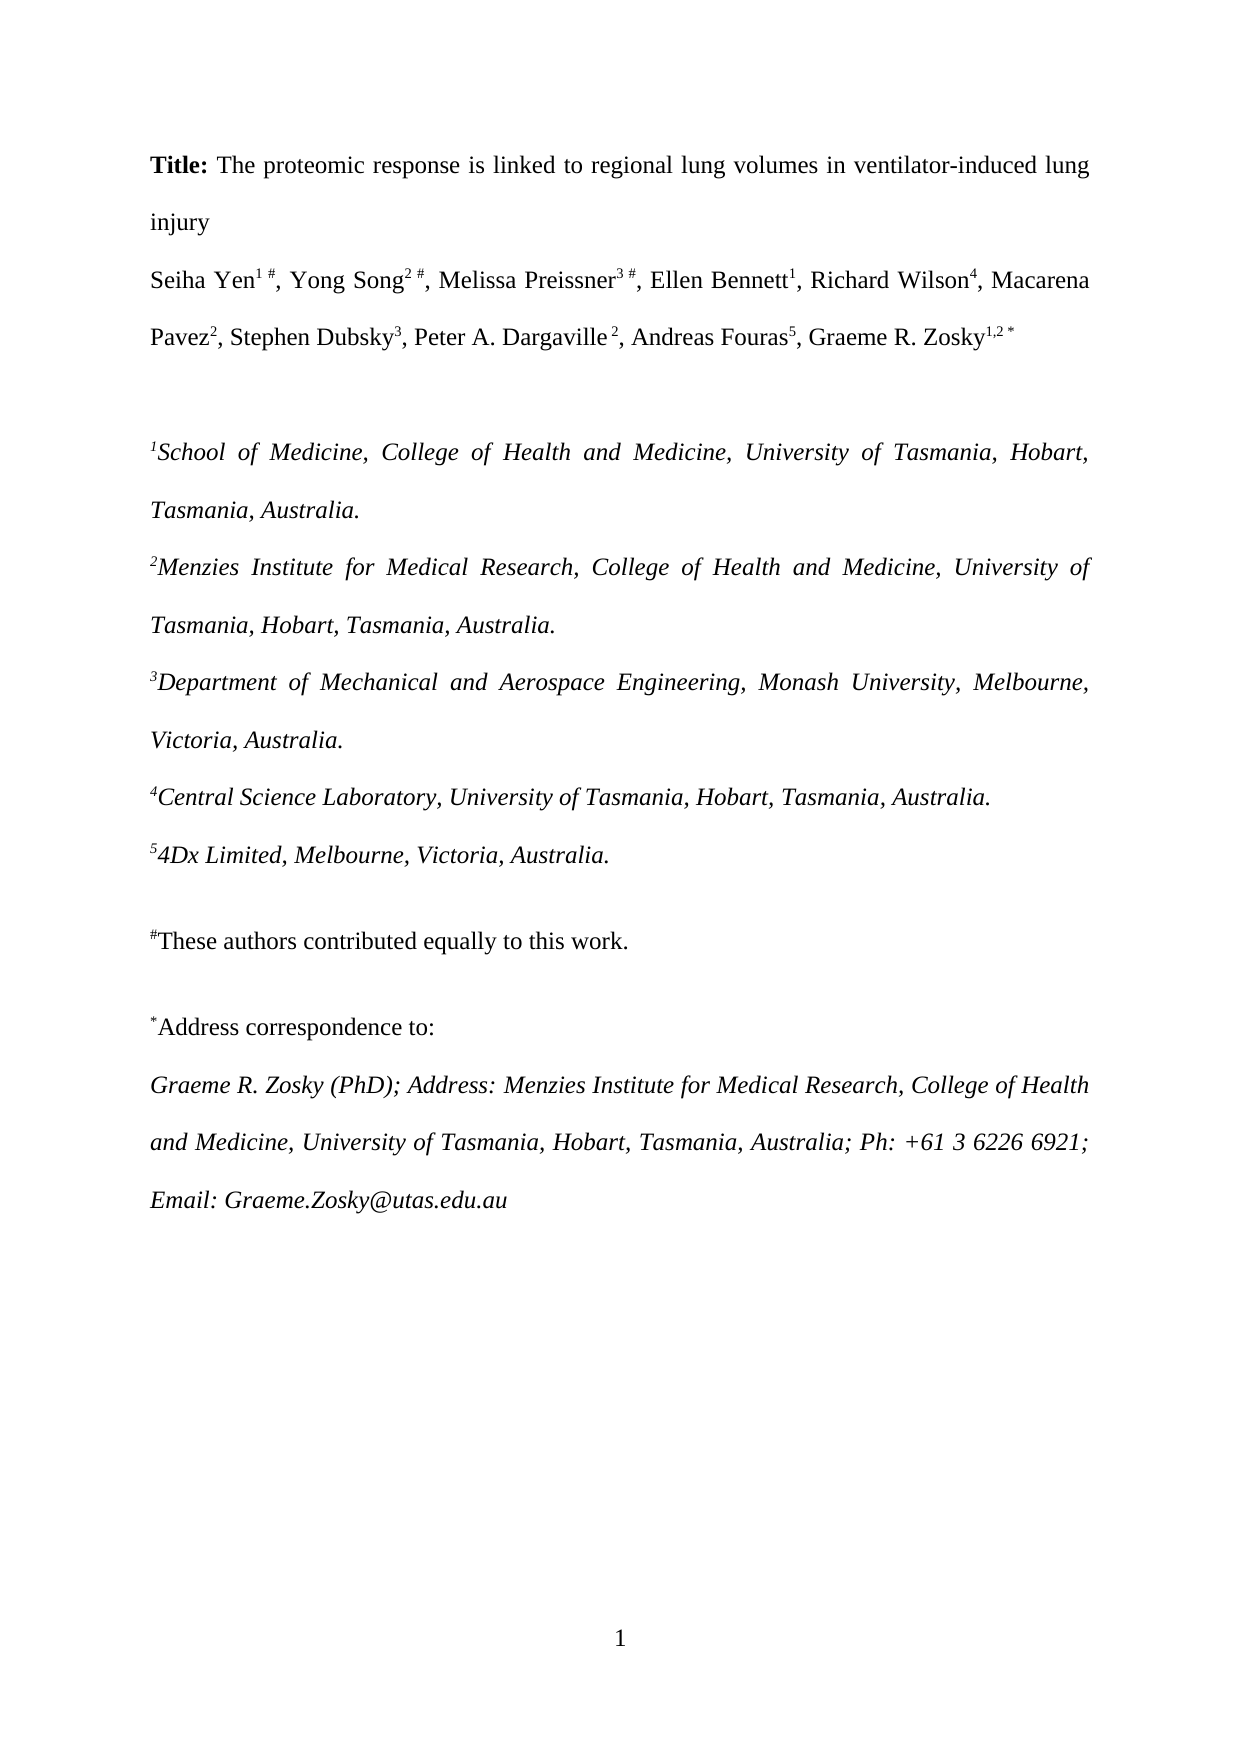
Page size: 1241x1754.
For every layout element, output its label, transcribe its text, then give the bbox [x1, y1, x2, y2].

text 2Menzies Institute for Medical Research, College of Health and Medicine, University of Tasmania, Hobart, Tasmania, Australia. [150, 552, 1090, 639]
text 1School of Medicine, College of Health and Medicine, University of Tasmania, Hobart, Tasmania, Australia. [150, 437, 1090, 524]
text #These authors contributed equally to this work. [150, 926, 1090, 955]
text 4Central Science Laboratory, University of Tasmania, Hobart, Tasmania, Australia. [150, 782, 1090, 811]
text 3Department of Mechanical and Aerospace Engineering, Monash University, Melbourne, Victoria, Australia. [150, 667, 1090, 754]
text Graeme R. Zosky (PhD); Address: Menzies Institute for Medical Research, College of Health and Medicine, University of Tasmania, Hobart, Tasmania, Australia; Ph: +61 3 6226 6921; Email: Graeme.Zosky@utas.edu.au [150, 1070, 1090, 1214]
text Title: The proteomic response is linked to regional lung volumes in ventilator-induced lung injury [150, 150, 1090, 236]
text Seiha Yen1 #, Yong Song2 #, Melissa Preissner3 #, Ellen Bennett1, Richard Wilson4, Macarena Pavez2, Stephen Dubsky3, Peter A. Dargaville 2, Andreas Fouras5, Graeme R. Zosky1,2 * [150, 265, 1090, 351]
text *Address correspondence to: [150, 1012, 1090, 1041]
text 54Dx Limited, Melbourne, Victoria, Australia. [294, 840, 1090, 869]
